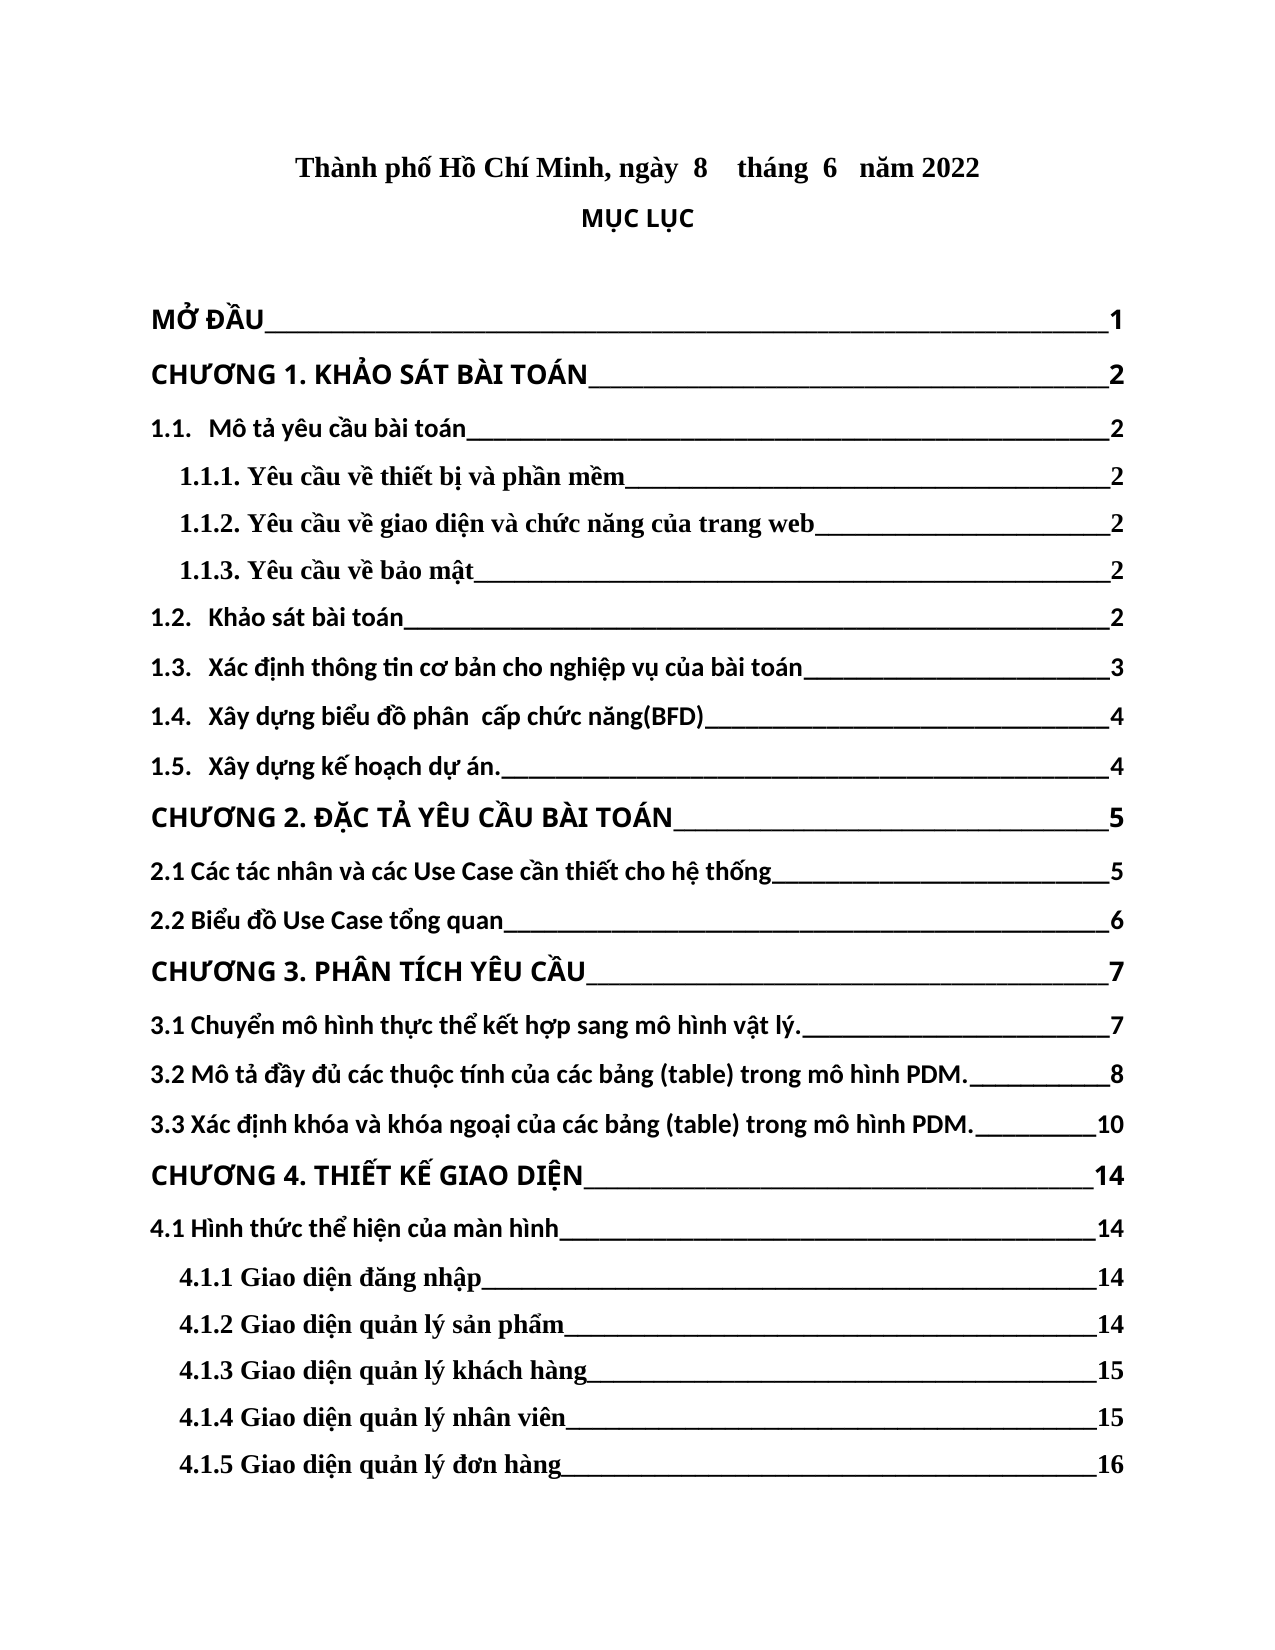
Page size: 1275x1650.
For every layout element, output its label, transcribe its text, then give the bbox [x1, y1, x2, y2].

text MỤC LỤC [150, 200, 1125, 234]
text Thành phố Hồ Chí Minh, ngày 8 tháng 6 năm 2022 [150, 150, 1125, 183]
